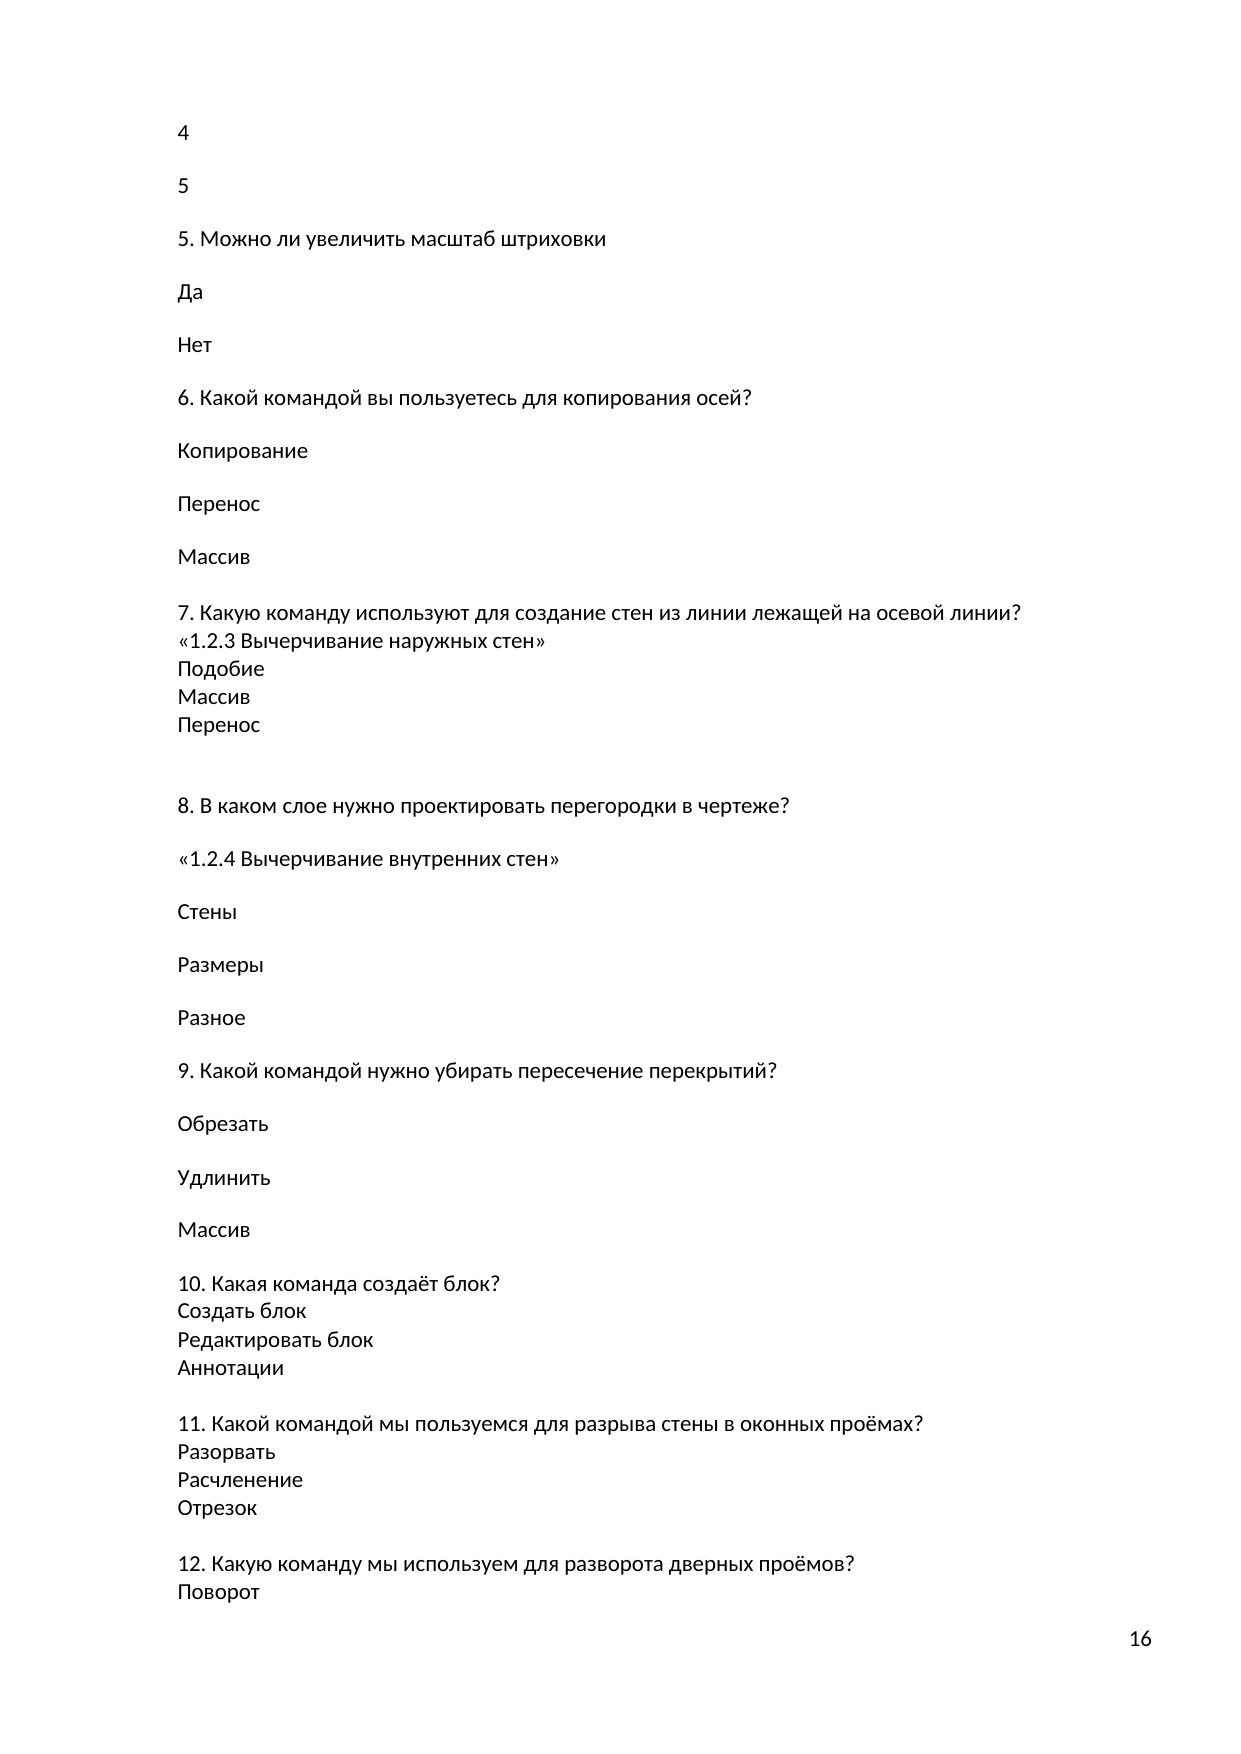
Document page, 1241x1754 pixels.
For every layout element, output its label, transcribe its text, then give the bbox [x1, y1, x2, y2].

text Массив [177, 1216, 1152, 1244]
text Нет [177, 330, 1152, 358]
text Да [177, 277, 1152, 305]
text Копирование [177, 436, 1152, 464]
text 6. Какой командой вы пользуетесь для копирования осей? [177, 383, 1152, 411]
text Массив [177, 542, 1152, 570]
text Массив [177, 682, 1152, 710]
text 10. Какая команда создаёт блок? [177, 1269, 1152, 1297]
text Разное [177, 1003, 1152, 1032]
text 5 [177, 171, 1152, 199]
text Расчленение [177, 1465, 1152, 1493]
text 7. Какую команду используют для создание стен из линии лежащей на осевой линии? [177, 598, 1152, 626]
text Создать блок [177, 1297, 1152, 1325]
text 9. Какой командой нужно убирать пересечение перекрытий? [177, 1057, 1152, 1084]
text Разорвать [177, 1437, 1152, 1465]
text Обрезать [177, 1109, 1152, 1138]
text Удлинить [177, 1163, 1152, 1191]
text Поворот [177, 1577, 1152, 1605]
text «1.2.3 Вычерчивание наружных стен» [177, 626, 1152, 654]
text Размеры [177, 951, 1152, 978]
text Редактировать блок [177, 1325, 1152, 1353]
text Отрезок [177, 1493, 1152, 1521]
text Перенос [177, 710, 1152, 738]
text Подобие [177, 654, 1152, 682]
text Аннотации [177, 1353, 1152, 1381]
text 11. Какой командой мы пользуемся для разрыва стены в оконных проёмах? [177, 1409, 1152, 1437]
text 8. В каком слое нужно проектировать перегородки в чертеже? [177, 791, 1152, 819]
text Стены [177, 897, 1152, 926]
text 4 [177, 118, 1152, 146]
text 12. Какую команду мы используем для разворота дверных проёмов? [177, 1549, 1152, 1577]
text 5. Можно ли увеличить масштаб штриховки [177, 224, 1152, 252]
text Перенос [177, 489, 1152, 517]
text «1.2.4 Вычерчивание внутренних стен» [177, 844, 1152, 872]
